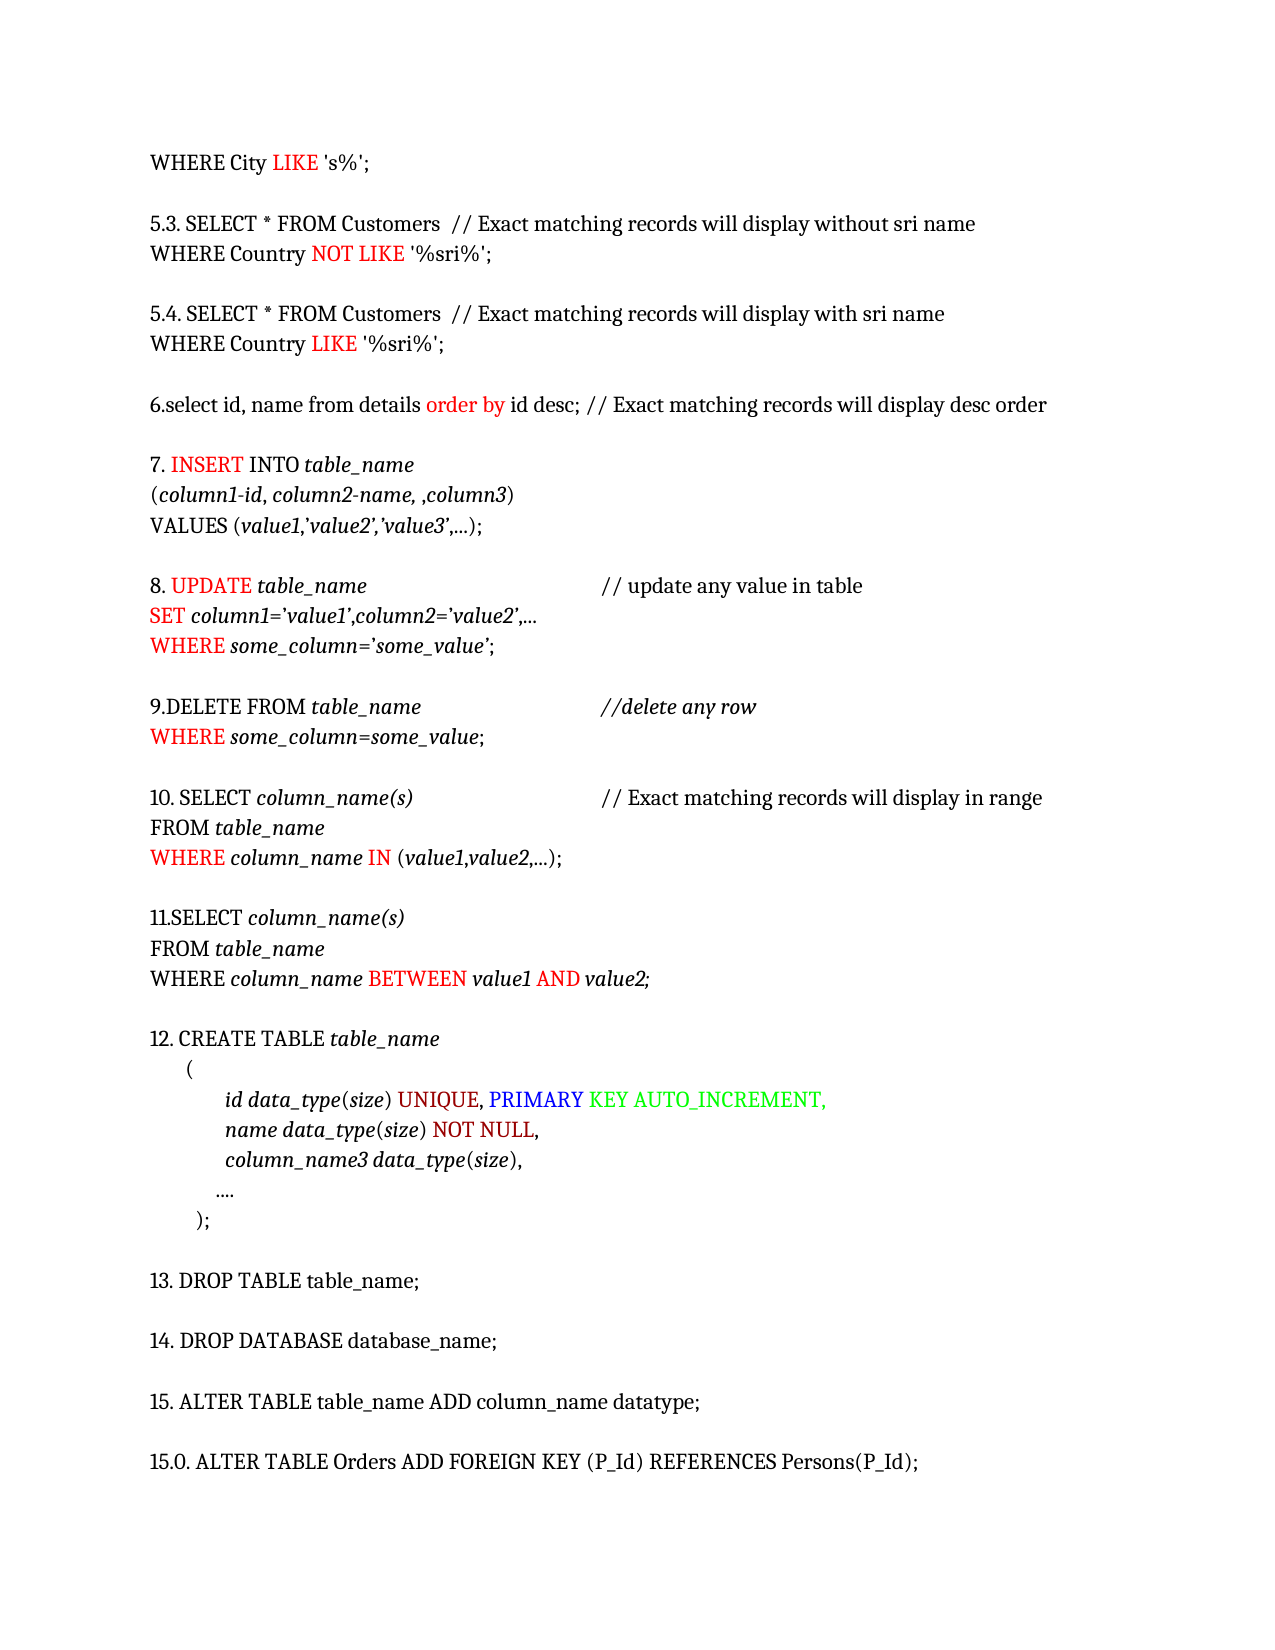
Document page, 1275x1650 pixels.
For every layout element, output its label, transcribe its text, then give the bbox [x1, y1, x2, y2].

text 14. DROP DATABASE database_name; [150, 1328, 1125, 1354]
text VALUES (value1,’value2’,’value3’,...); [150, 512, 1125, 539]
text 11.SELECT column_name(s) [150, 905, 1125, 932]
text WHERE column_name IN (value1,value2,...); [150, 845, 1125, 871]
text 7. INSERT INTO table_name [150, 452, 1125, 478]
text WHERE City LIKE 's%'; [150, 150, 1125, 176]
text 5.4. SELECT * FROM Customers // Exact matching records will display with sri name [150, 301, 1125, 327]
text 8. UPDATE table_name // update any value in table [150, 573, 1125, 599]
text FROM table_name [150, 935, 1125, 962]
text 15.0. ALTER TABLE Orders ADD FOREIGN KEY (P_Id) REFERENCES Persons(P_Id); [150, 1449, 1125, 1475]
text 6.select id, name from details order by id desc; // Exact matching records will display desc order [150, 392, 1125, 418]
text 9.DELETE FROM table_name //delete any row [150, 694, 1125, 720]
text WHERE column_name BETWEEN value1 AND value2; [150, 966, 1125, 992]
text 13. DROP TABLE table_name; [150, 1268, 1125, 1294]
text WHERE Country NOT LIKE '%sri%'; [150, 241, 1125, 267]
text SET column1=’value1’,column2=’value2’,... [150, 603, 1125, 629]
text 10. SELECT column_name(s) // Exact matching records will display in range [150, 784, 1125, 811]
text ( [150, 1056, 1125, 1083]
text .... [150, 1177, 1125, 1203]
text column_name3 data_type(size), [150, 1147, 1125, 1173]
text WHERE some_column=some_value; [150, 724, 1125, 750]
text 12. CREATE TABLE table_name [150, 1026, 1125, 1052]
text 15. ALTER TABLE table_name ADD column_name datatype; [150, 1388, 1125, 1415]
text WHERE Country LIKE '%sri%'; [150, 331, 1125, 358]
text id data_type(size) UNIQUE, PRIMARY KEY AUTO_INCREMENT, [150, 1086, 1125, 1113]
text ); [150, 1207, 1125, 1234]
text name data_type(size) NOT NULL, [150, 1117, 1125, 1143]
text (column1-id, column2-name, ,column3) [150, 482, 1125, 509]
text FROM table_name [150, 814, 1125, 841]
text 5.3. SELECT * FROM Customers // Exact matching records will display without sri name [150, 210, 1125, 237]
text WHERE some_column=’some_value’; [150, 633, 1125, 660]
